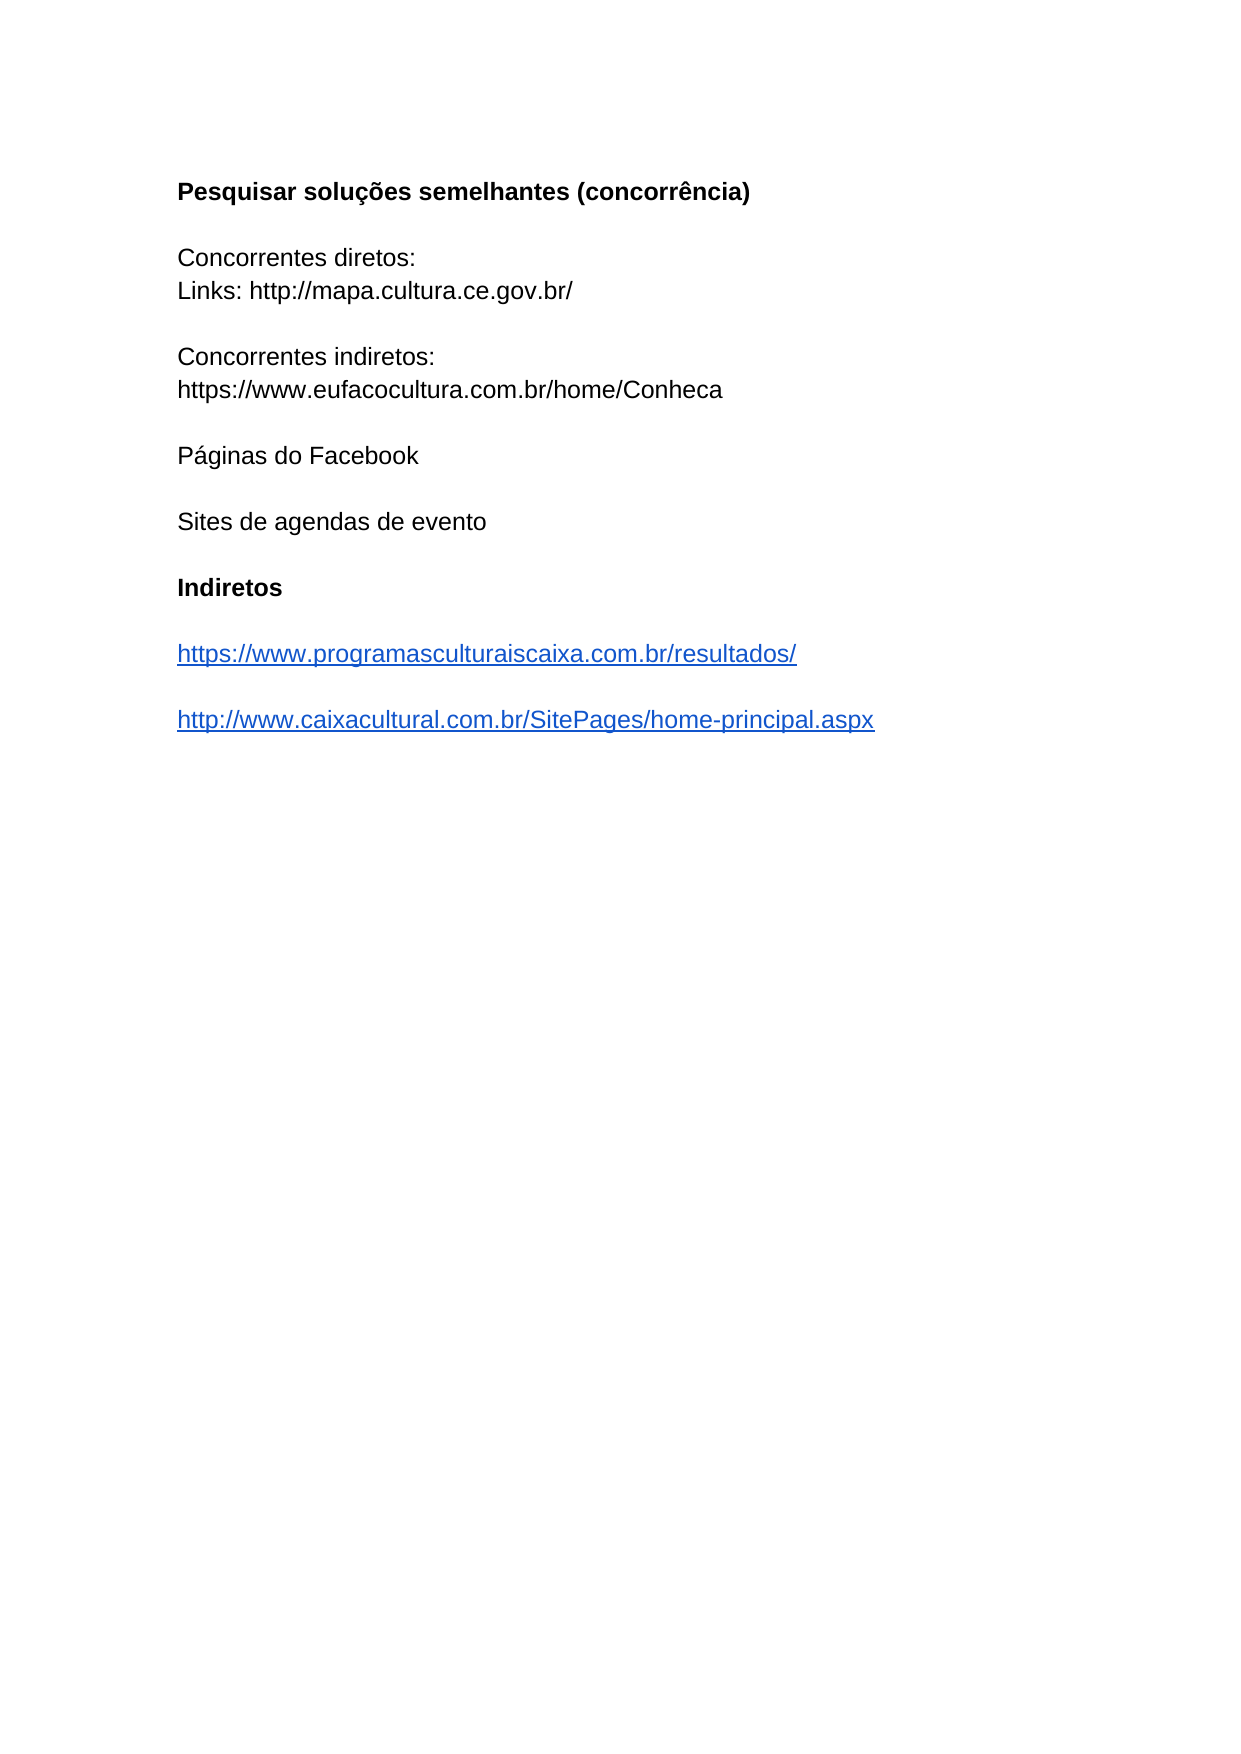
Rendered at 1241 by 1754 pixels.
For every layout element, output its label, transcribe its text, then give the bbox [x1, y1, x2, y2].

text Concorrentes indiretos: [177, 342, 1122, 371]
text Pesquisar soluções semelhantes (concorrência) [177, 177, 1122, 206]
text Links: http://mapa.cultura.ce.gov.br/ [177, 276, 1122, 305]
text https://www.eufacocultura.com.br/home/Conheca [177, 375, 1122, 404]
text http://www.caixacultural.com.br/SitePages/home-principal.aspx [177, 705, 1122, 734]
text Páginas do Facebook [177, 441, 1122, 470]
text https://www.programasculturaiscaixa.com.br/resultados/ [177, 639, 1122, 668]
text Concorrentes diretos: [177, 243, 1122, 272]
text Sites de agendas de evento [177, 507, 1122, 536]
text Indiretos [177, 573, 1122, 602]
